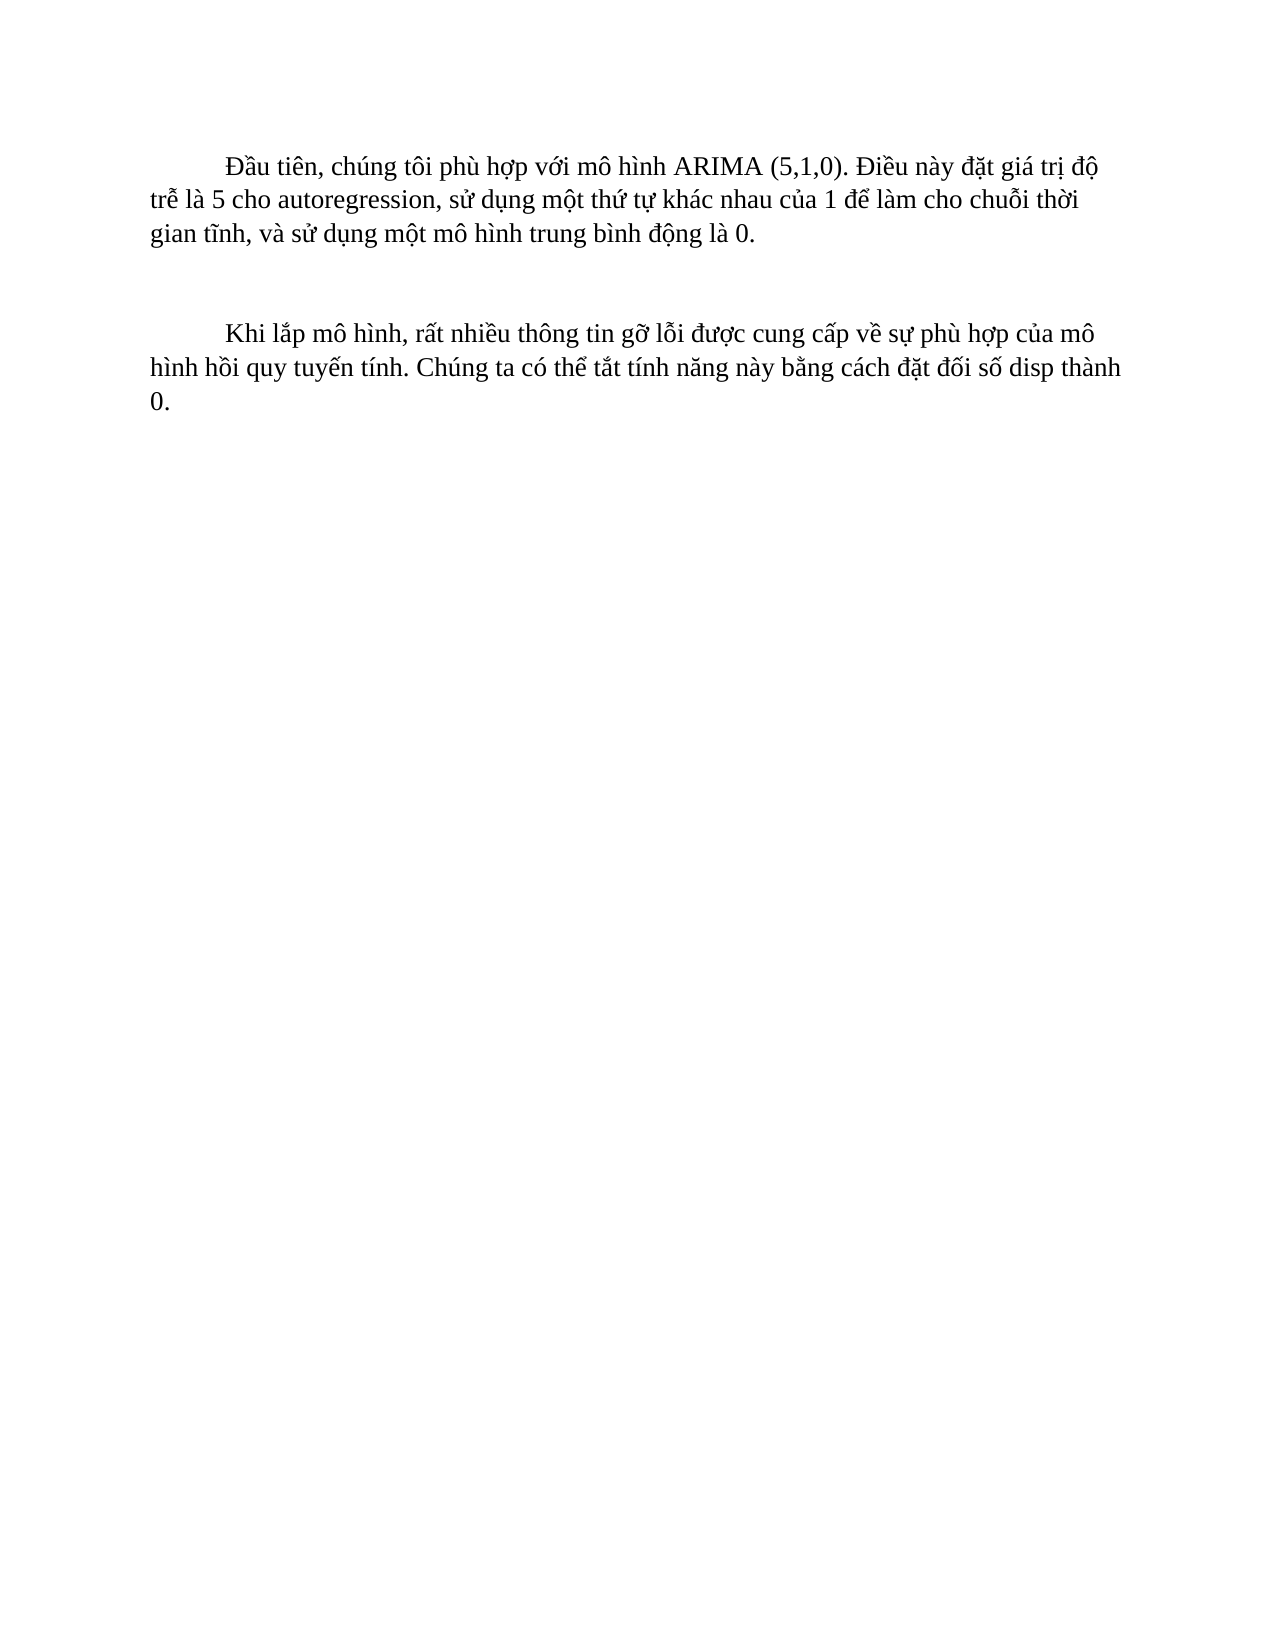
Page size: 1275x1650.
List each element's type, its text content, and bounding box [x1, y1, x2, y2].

text Đầu tiên, chúng tôi phù hợp với mô hình ARIMA (5,1,0). Điều này đặt giá trị độ trễ là 5 cho autoregression, sử dụng một thứ tự khác nhau của 1 để làm cho chuỗi thời gian tĩnh, và sử dụng một mô hình trung bình động là 0. [150, 150, 1125, 248]
text Khi lắp mô hình, rất nhiều thông tin gỡ lỗi được cung cấp về sự phù hợp của mô hình hồi quy tuyến tính. Chúng ta có thể tắt tính năng này bằng cách đặt đối số disp thành 0. [150, 317, 1125, 416]
